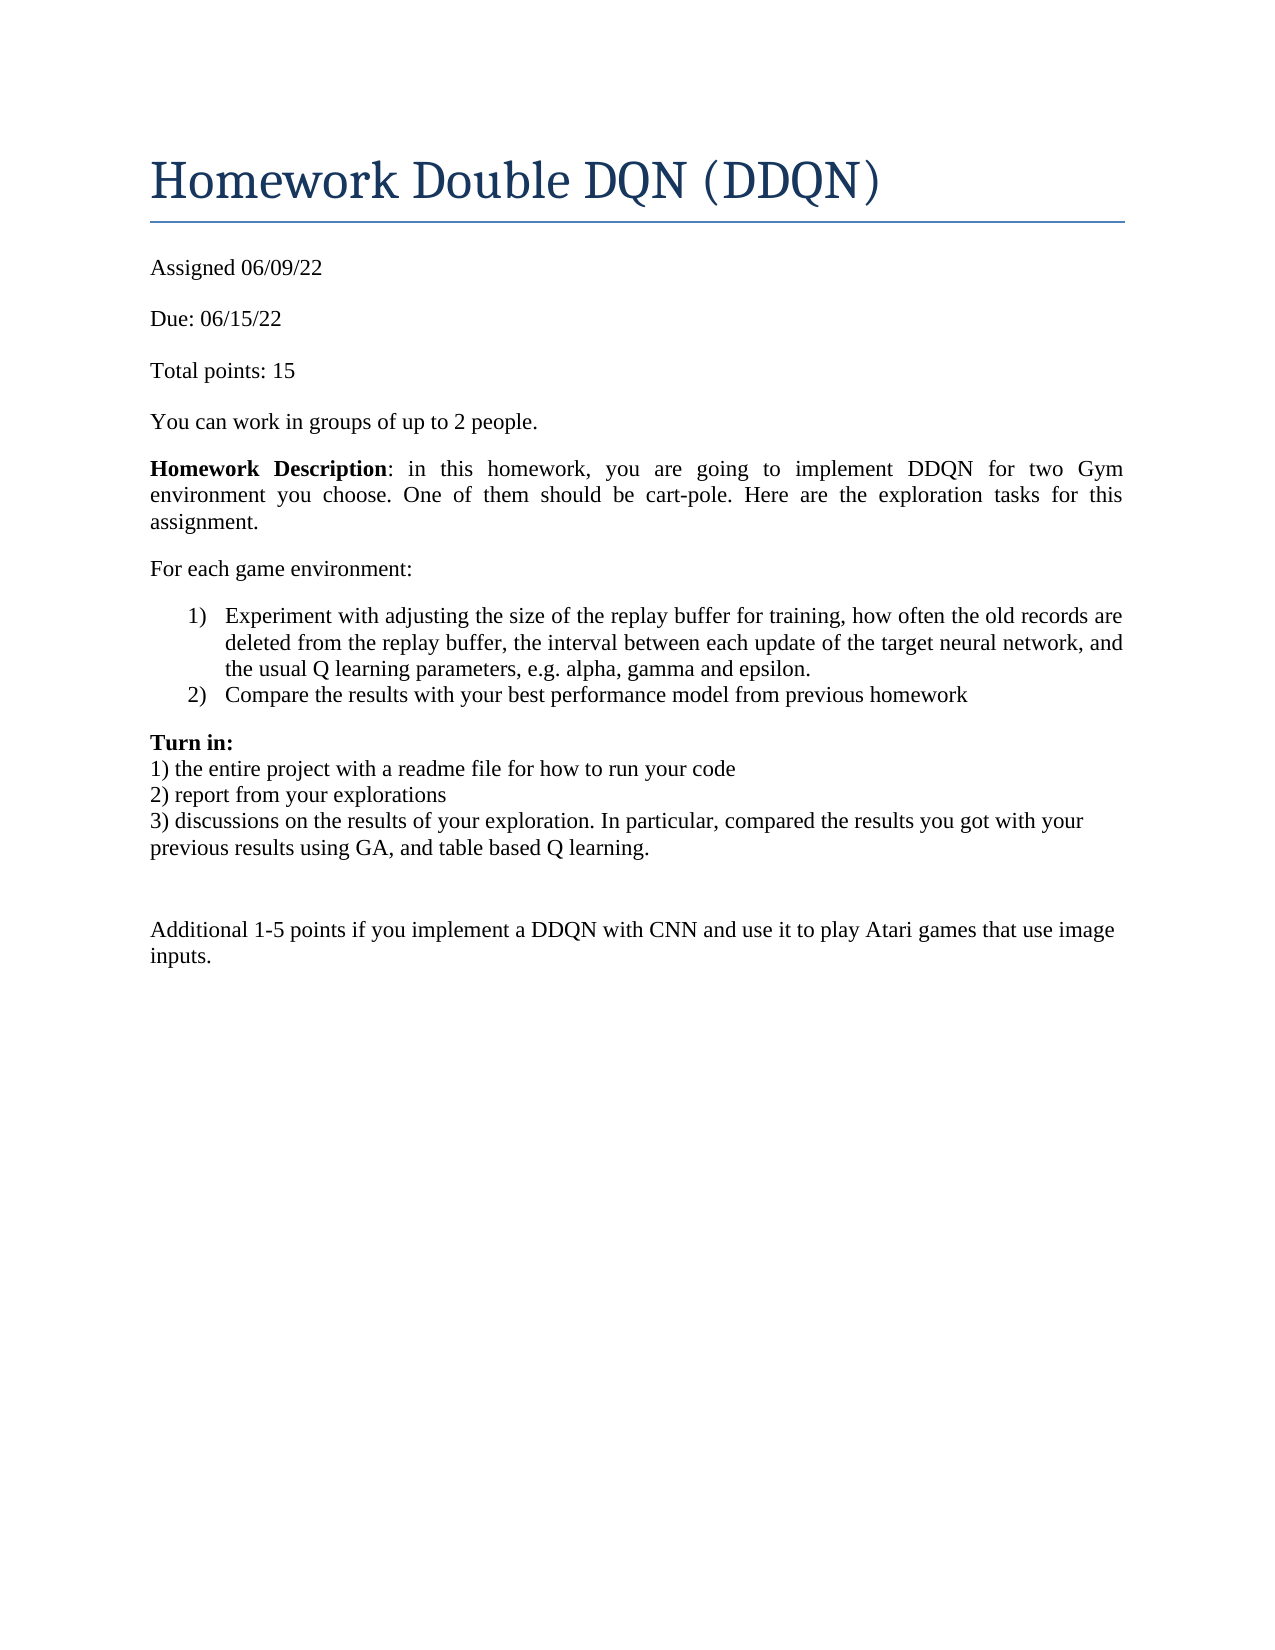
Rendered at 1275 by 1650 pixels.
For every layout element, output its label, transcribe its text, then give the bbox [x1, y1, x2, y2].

text 3) discussions on the results of your exploration. In particular, compared the results you got with your previous results using GA, and table based Q learning. [150, 808, 1125, 860]
text 2) report from your explorations [150, 781, 1125, 808]
text Turn in: [150, 728, 1125, 755]
text Assigned 06/09/22 [150, 254, 1125, 280]
text Total points: 15 [150, 357, 1125, 383]
text 1) the entire project with a readme file for how to run your code [150, 755, 1125, 781]
text You can work in groups of up to 2 people. [150, 408, 1125, 434]
title Homework Double DQN (DDQN) [150, 150, 1125, 221]
text Homework Description: in this homework, you are going to implement DDQN for two Gym environment you choose. One of them should be cart-pole. Here are the exploration tasks for this assignment. [150, 455, 1125, 534]
text For each game environment: [150, 555, 1125, 581]
text Additional 1-5 points if you implement a DDQN with CNN and use it to play Atari games that use image inputs. [150, 916, 1125, 968]
text Due: 06/15/22 [150, 305, 1125, 332]
list Compare the results with your best performance model from previous homework [187, 681, 1125, 708]
list Experiment with adjusting the size of the replay buffer for training, how often the old records are deleted from the replay buffer, the interval between each update of the target neural network, and the usual Q learning parameters, e.g. alpha, gamma and epsilon. [187, 602, 1125, 681]
